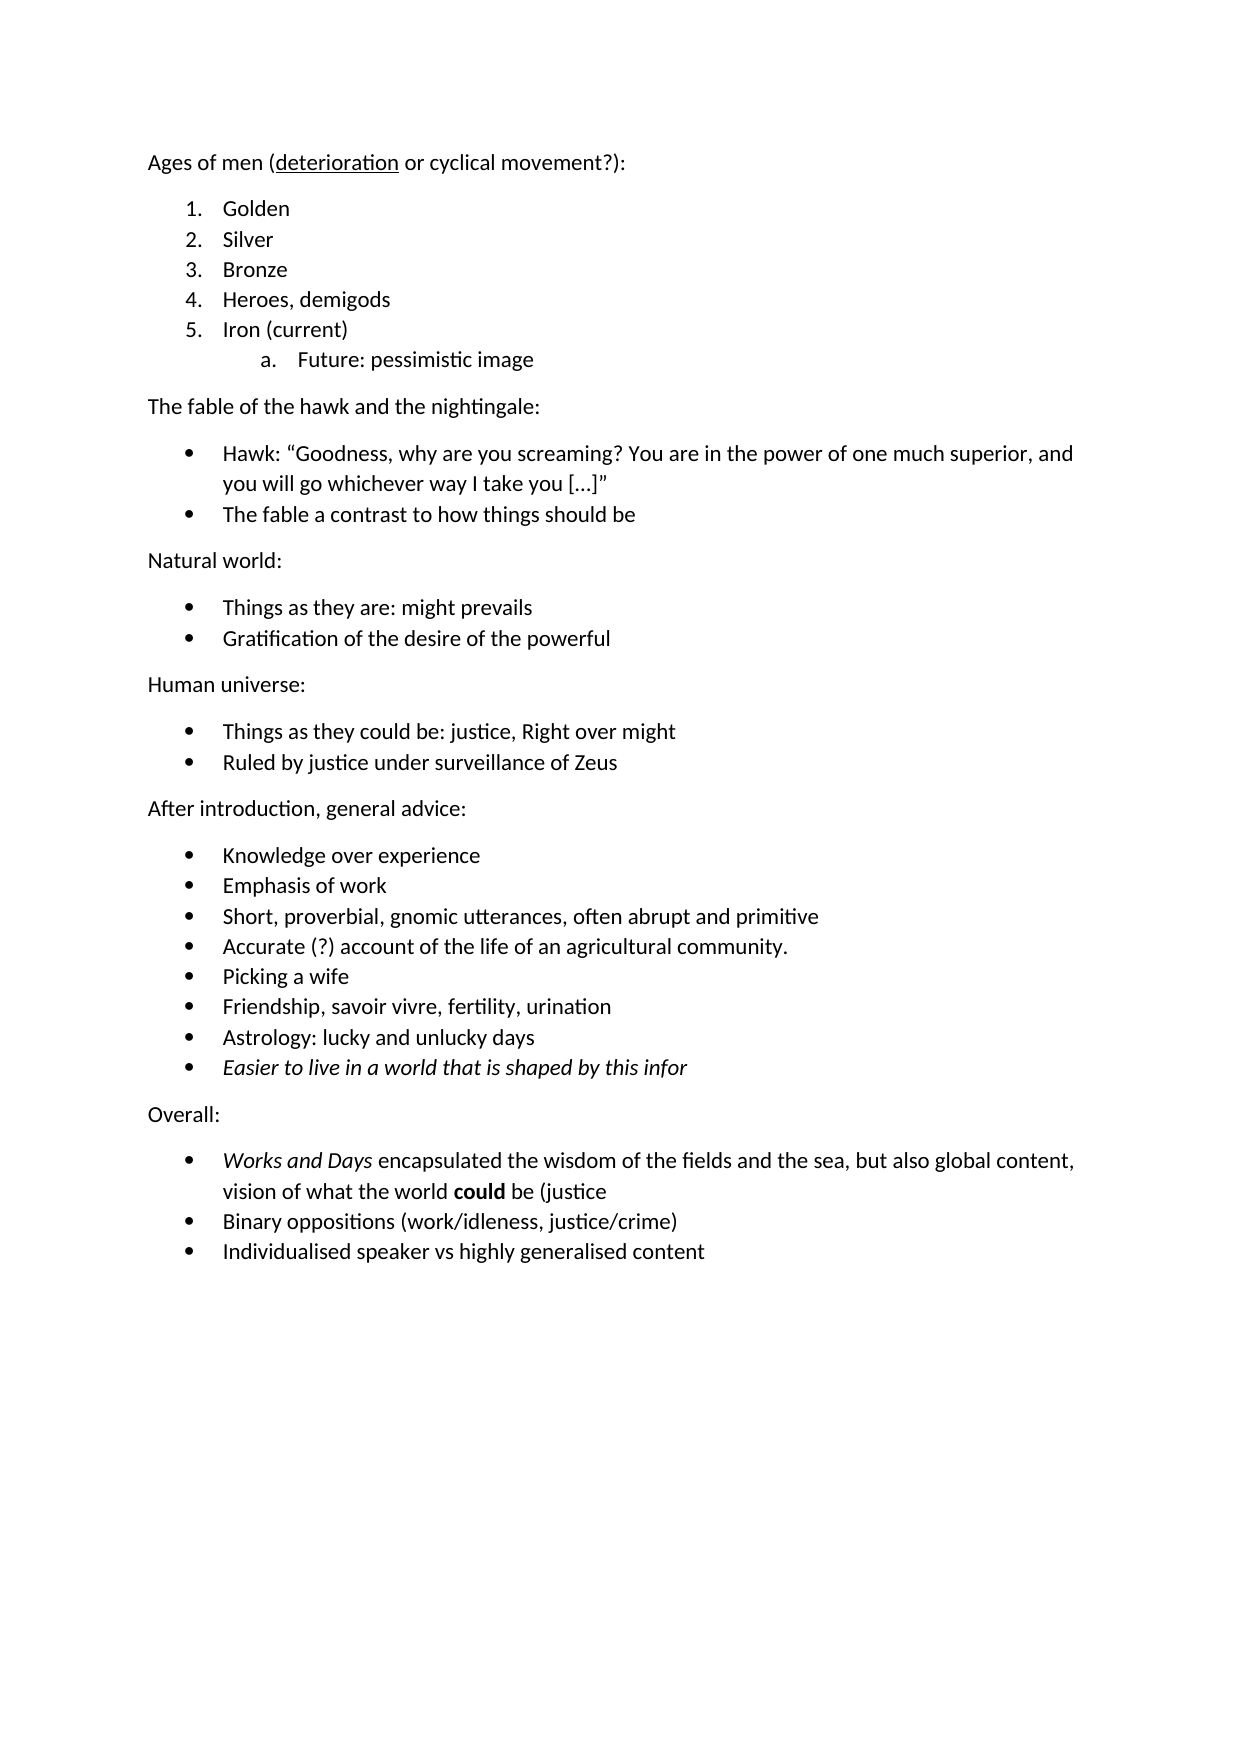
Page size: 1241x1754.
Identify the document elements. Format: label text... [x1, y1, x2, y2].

list Friendship, savoir vivre, fertility, urination [185, 992, 1093, 1020]
list Individualised speaker vs highly generalised content [185, 1237, 1093, 1265]
list Emphasis of work [185, 872, 1093, 899]
list Future: pessimistic image [260, 346, 1093, 373]
list Bronze [185, 255, 1093, 283]
list Accurate (?) account of the life of an agricultural community. [185, 932, 1093, 960]
text The fable of the hawk and the nightingale: [148, 392, 1093, 420]
list Knowledge over experience [185, 841, 1093, 869]
list Things as they are: might prevails [185, 593, 1093, 621]
text Human universe: [148, 671, 1093, 698]
text Ages of men (deterioration or cyclical movement?): [148, 148, 1093, 176]
list Silver [185, 225, 1093, 253]
list Works and Days encapsulated the wisdom of the fields and the sea, but also global content, vision of what the world could be (justice [185, 1147, 1093, 1205]
list Gratification of the desire of the powerful [185, 624, 1093, 652]
list The fable a contrast to how things should be [185, 500, 1093, 528]
list Iron (current) [185, 315, 1093, 343]
text Natural world: [148, 547, 1093, 574]
list Heroes, demigods [185, 285, 1093, 313]
list Binary oppositions (work/idleness, justice/crime) [185, 1207, 1093, 1235]
list Picking a wife [185, 962, 1093, 990]
list Easier to live in a world that is shaped by this infor [185, 1053, 1093, 1081]
list Astrology: lucky and unlucky days [185, 1023, 1093, 1051]
list Ruled by justice under surveillance of Zeus [185, 748, 1093, 776]
text Overall: [148, 1100, 1093, 1128]
list Short, proverbial, gnomic utterances, often abrupt and primitive [185, 902, 1093, 930]
list Golden [185, 194, 1093, 222]
list Things as they could be: justice, Right over might [185, 717, 1093, 745]
list Hawk: “Goodness, why are you screaming? You are in the power of one much superior, and you will go whichever way I take you […]” [185, 439, 1093, 497]
text After introduction, general advice: [148, 794, 1093, 822]
